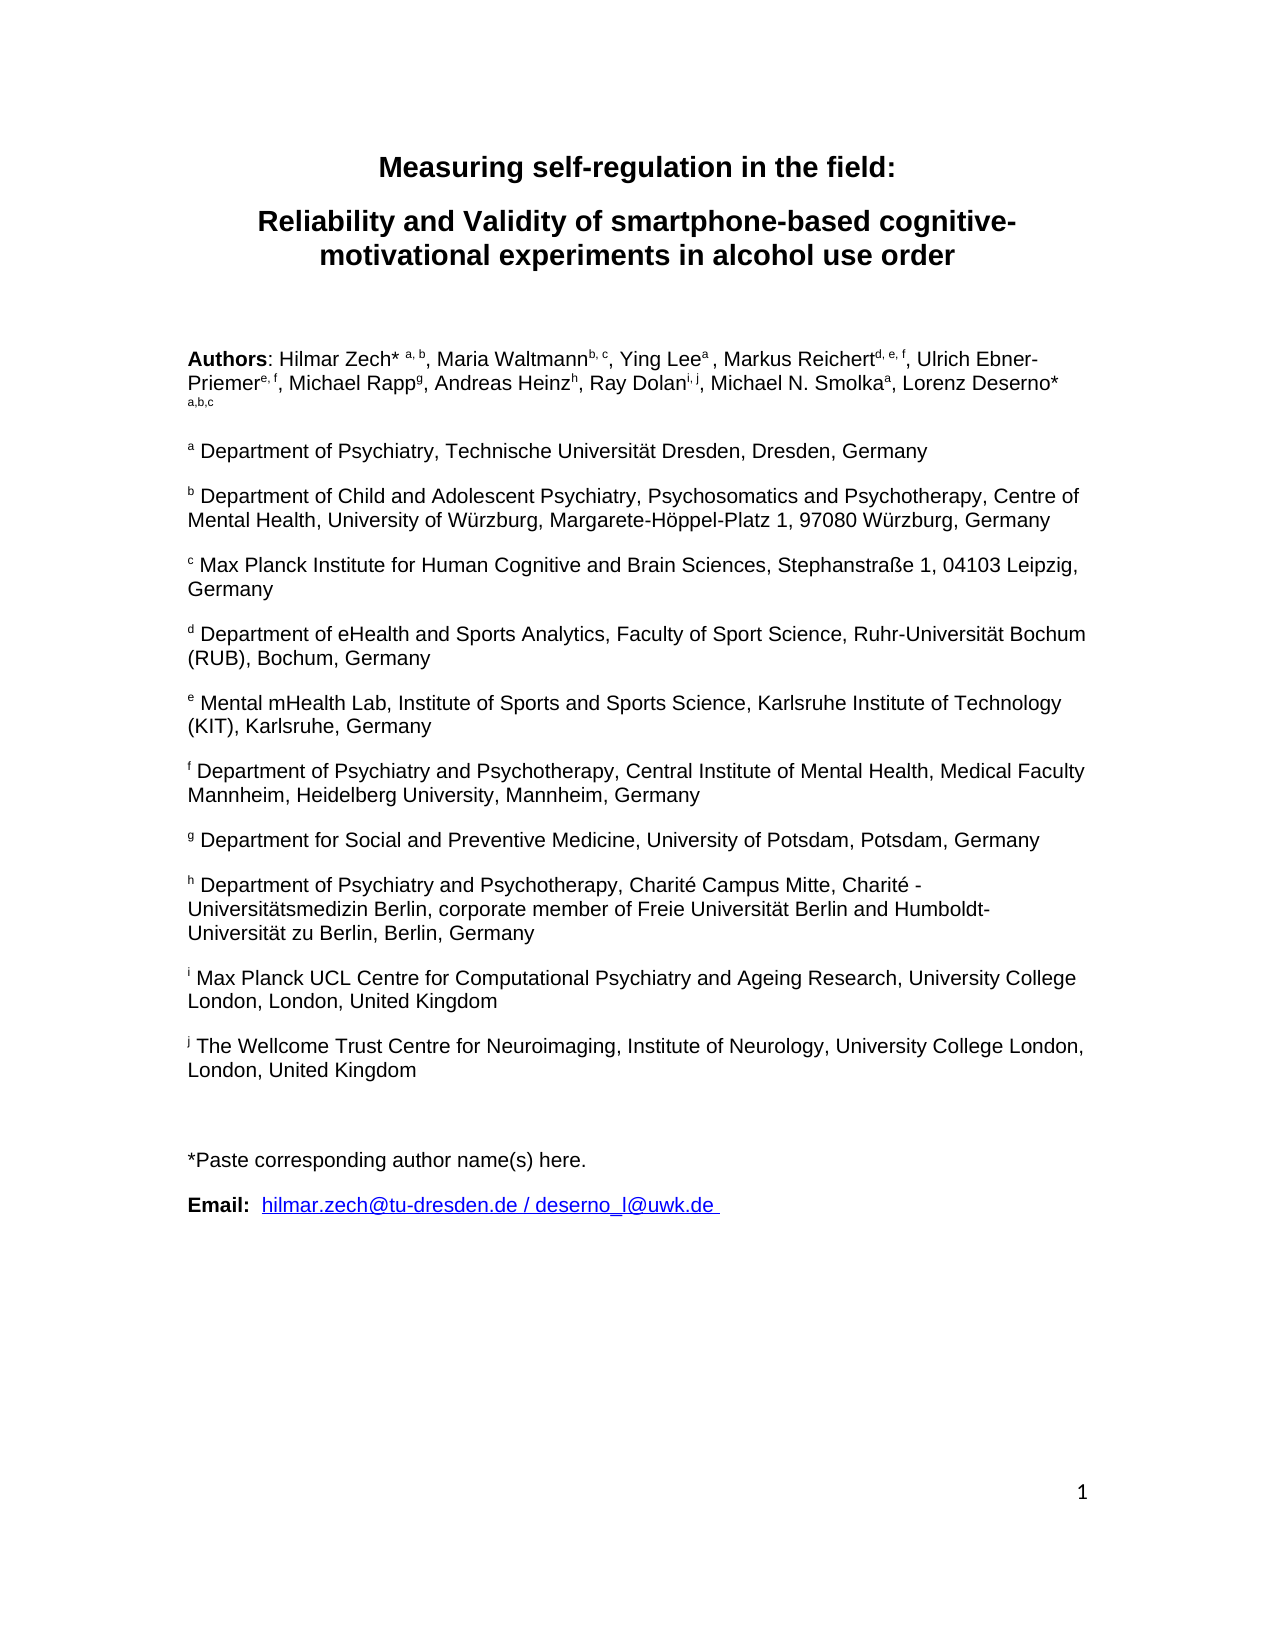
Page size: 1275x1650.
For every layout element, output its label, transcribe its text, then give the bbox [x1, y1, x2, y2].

text d Department of eHealth and Sports Analytics, Faculty of Sport Science, Ruhr-Universität Bochum (RUB), Bochum, Germany [187, 622, 1087, 669]
text b Department of Child and Adolescent Psychiatry, Psychosomatics and Psychotherapy, Centre of Mental Health, University of Würzburg, Margarete-Höppel-Platz 1, 97080 Würzburg, Germany [187, 484, 1087, 532]
text h Department of Psychiatry and Psychotherapy, Charité Campus Mitte, Charité - Universitätsmedizin Berlin, corporate member of Freie Universität Berlin and Humboldt-Universität zu Berlin, Berlin, Germany [187, 873, 1087, 944]
text j The Wellcome Trust Centre for Neuroimaging, Institute of Neurology, University College London, London, United Kingdom [187, 1034, 1087, 1082]
text e Mental mHealth Lab, Institute of Sports and Sports Science, Karlsruhe Institute of Technology (KIT), Karlsruhe, Germany [187, 690, 1087, 738]
text Reliability and Validity of smartphone-based cognitive-motivational experiments in alcohol use order [187, 204, 1087, 271]
text *Paste corresponding author name(s) here. [187, 1148, 1087, 1172]
text a Department of Psychiatry, Technische Universität Dresden, Dresden, Germany [187, 439, 1087, 463]
text Email: hilmar.zech@tu-dresden.de / deserno_l@uwk.de [187, 1192, 1087, 1216]
text f Department of Psychiatry and Psychotherapy, Central Institute of Mental Health, Medical Faculty Mannheim, Heidelberg University, Mannheim, Germany [187, 759, 1087, 807]
text c Max Planck Institute for Human Cognitive and Brain Sciences, Stephanstraße 1, 04103 Leipzig, Germany [187, 553, 1087, 601]
text Measuring self-regulation in the field: [187, 150, 1087, 183]
text g Department for Social and Preventive Medicine, University of Potsdam, Potsdam, Germany [187, 828, 1087, 852]
text Authors: Hilmar Zech* a, b, Maria Waltmannb, c, Ying Leea , Markus Reichertd, e, f, Ulrich Ebner-Priemere, f, Michael Rappg, Andreas Heinzh, Ray Dolani, j, Michael N. Smolkaa, Lorenz Deserno* a,b,c [187, 347, 1087, 418]
text i Max Planck UCL Centre for Computational Psychiatry and Ageing Research, University College London, London, United Kingdom [187, 965, 1087, 1013]
